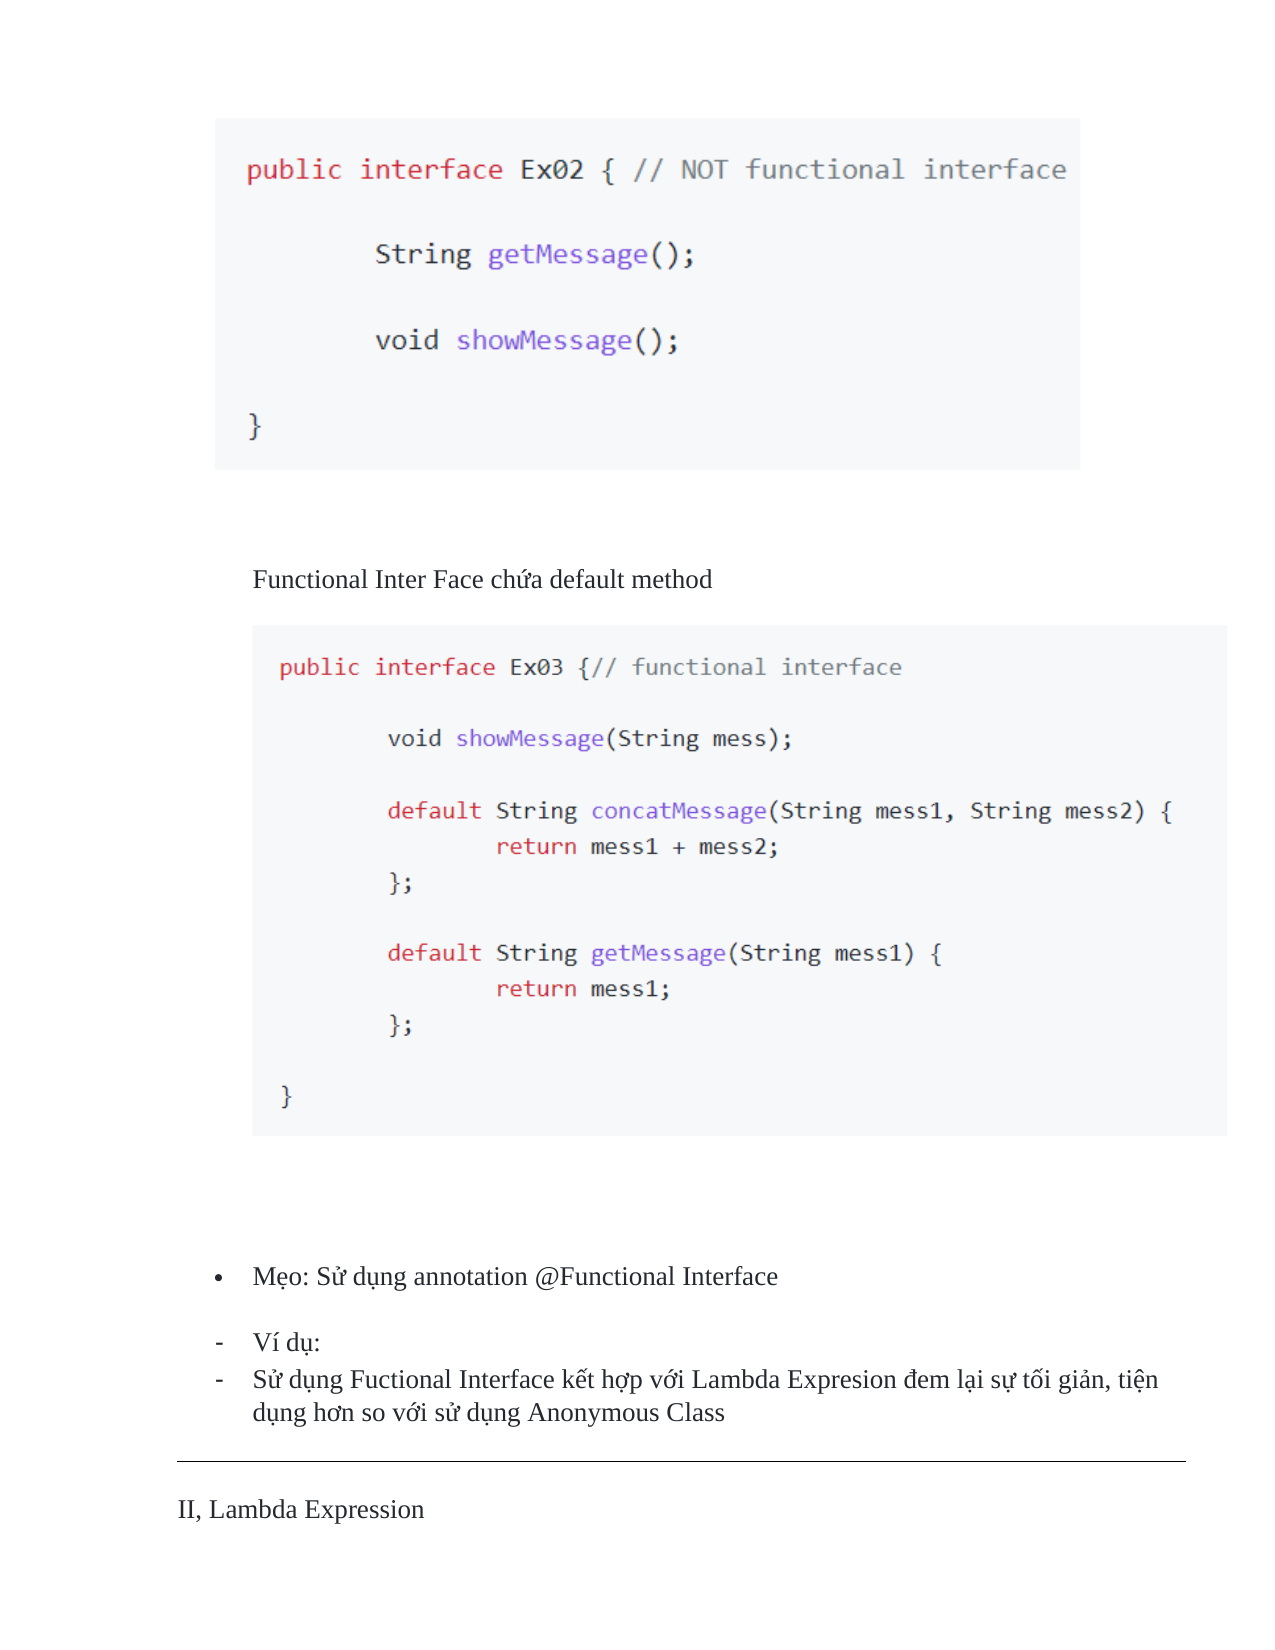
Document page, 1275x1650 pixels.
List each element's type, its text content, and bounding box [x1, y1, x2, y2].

picture [214, 118, 1081, 470]
text Functional Inter Face chứa default method [252, 563, 1186, 594]
list Mẹo: Sử dụng annotation @Functional Interface [215, 1261, 1186, 1292]
picture [252, 625, 1228, 1136]
list Sử dụng Fuctional Interface kết hợp với Lambda Expresion đem lại sự tối giản, tiện dụng hơn so với sử dụng Anonymous Class [215, 1360, 1186, 1428]
text II, Lambda Expression [177, 1494, 1186, 1525]
list Ví dụ: [215, 1323, 1186, 1360]
